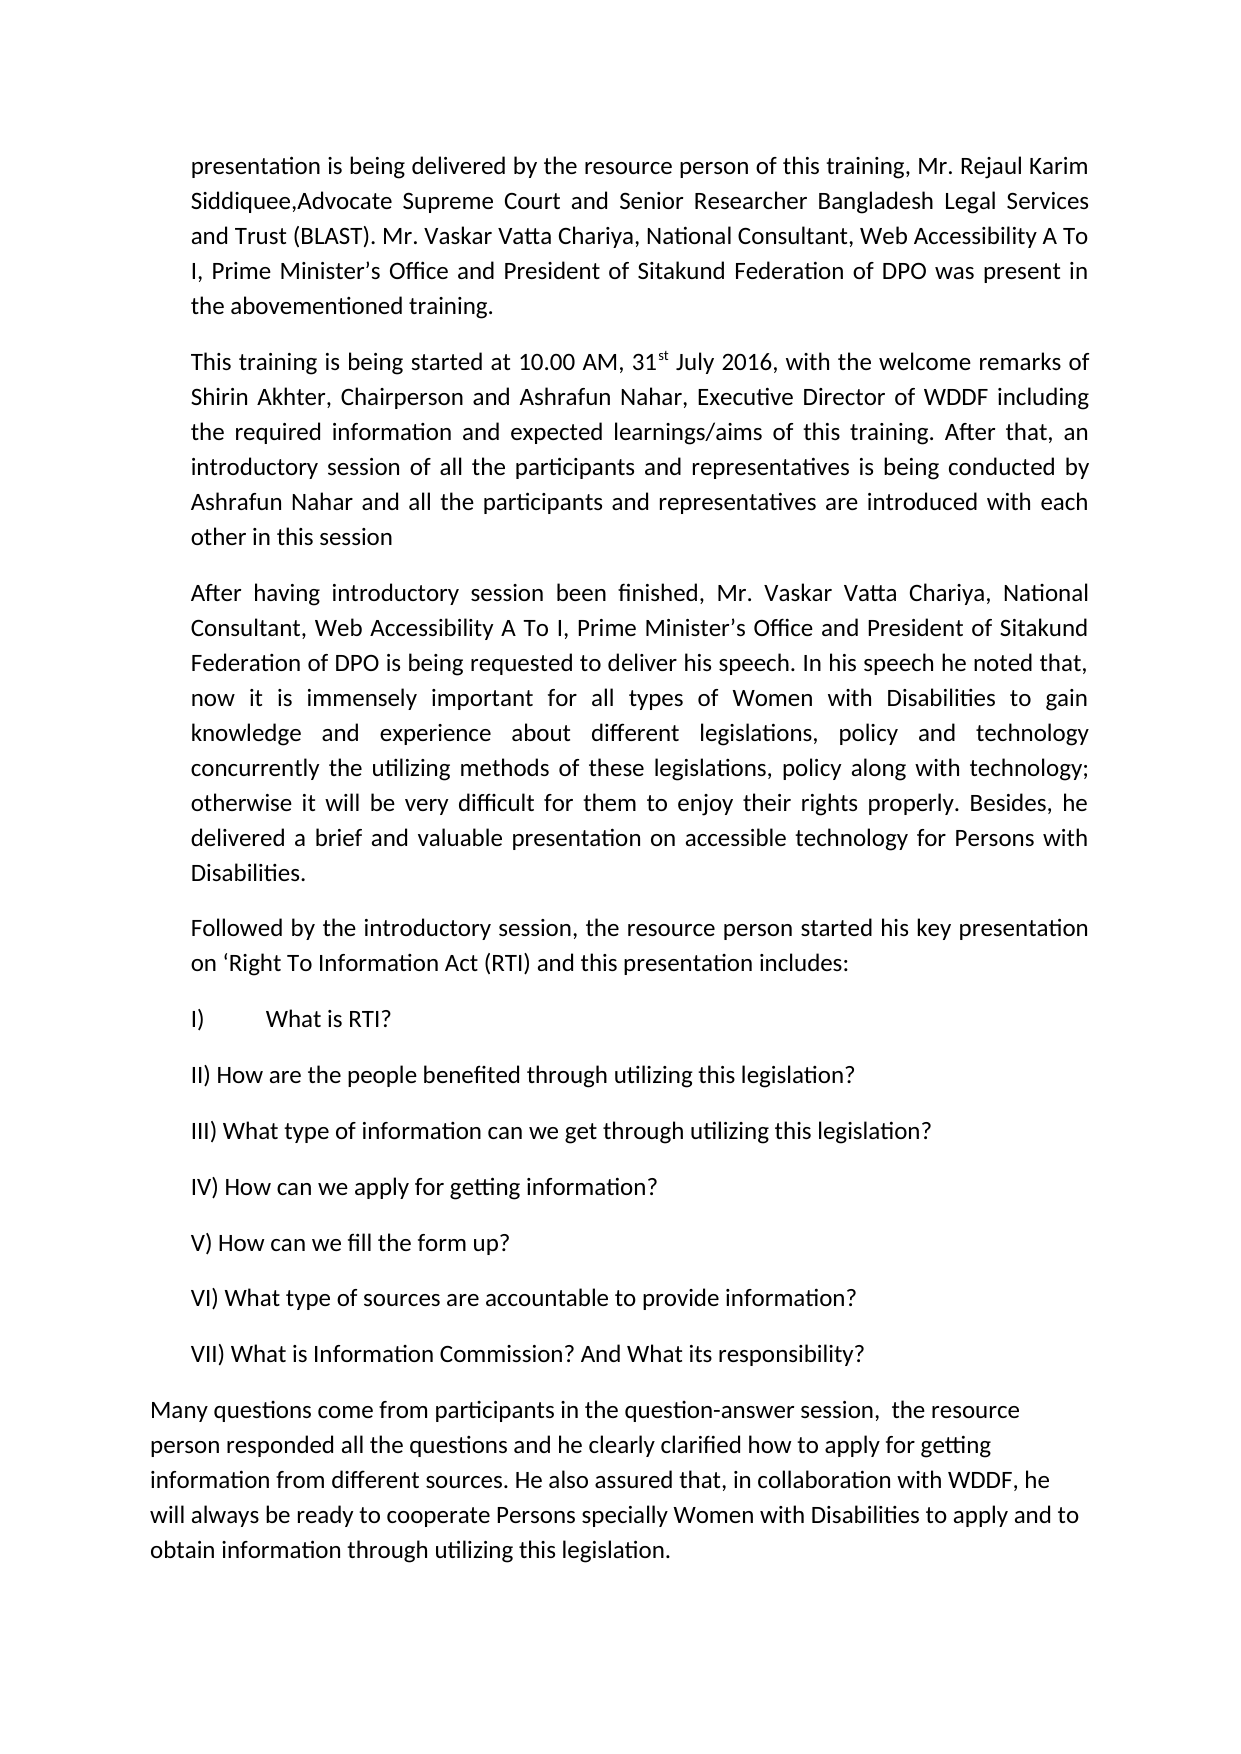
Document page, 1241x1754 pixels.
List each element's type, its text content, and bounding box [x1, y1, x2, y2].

text After having introductory session been finished, Mr. Vaskar Vatta Chariya, National Consultant, Web Accessibility A To I, Prime Minister’s Office and President of Sitakund Federation of DPO is being requested to deliver his speech. In his speech he noted that, now it is immensely important for all types of Women with Disabilities to gain knowledge and experience about different legislations, policy and technology concurrently the utilizing methods of these legislations, policy along with technology; otherwise it will be very difficult for them to enjoy their rights properly. Besides, he delivered a brief and valuable presentation on accessible technology for Persons with Disabilities. [191, 577, 1090, 887]
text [191, 150, 1090, 321]
list What is RTI? [191, 1003, 1090, 1034]
text This training is being started at 10.00 AM, 31st July 2016, with the welcome remarks of Shirin Akhter, Chairperson and Ashrafun Nahar, Executive Director of WDDF including the required information and expected learnings/aims of this training. After that, an introductory session of all the participants and representatives is being conducted by Ashrafun Nahar and all the participants and representatives are introduced with each other in this session [191, 346, 1090, 551]
text VII) What is Information Commission? And What its responsibility? [191, 1338, 1090, 1369]
text IV) How can we apply for getting information? [191, 1171, 1090, 1201]
text VI) What type of sources are accountable to provide information? [191, 1282, 1090, 1313]
text II) How are the people benefited through utilizing this legislation? [191, 1059, 1090, 1090]
text V) How can we fill the form up? [191, 1227, 1090, 1257]
text Many questions come from participants in the question-answer session, the resource person responded all the questions and he clearly clarified how to apply for getting information from different sources. He also assured that, in collaboration with WDDF, he will always be ready to cooperate Persons specially Women with Disabilities to apply and to obtain information through utilizing this legislation. [150, 1394, 1090, 1565]
text III) What type of information can we get through utilizing this legislation? [191, 1115, 1090, 1146]
text Followed by the introductory session, the resource person started his key presentation on ‘Right To Information Act (RTI) and this presentation includes: [191, 912, 1090, 978]
